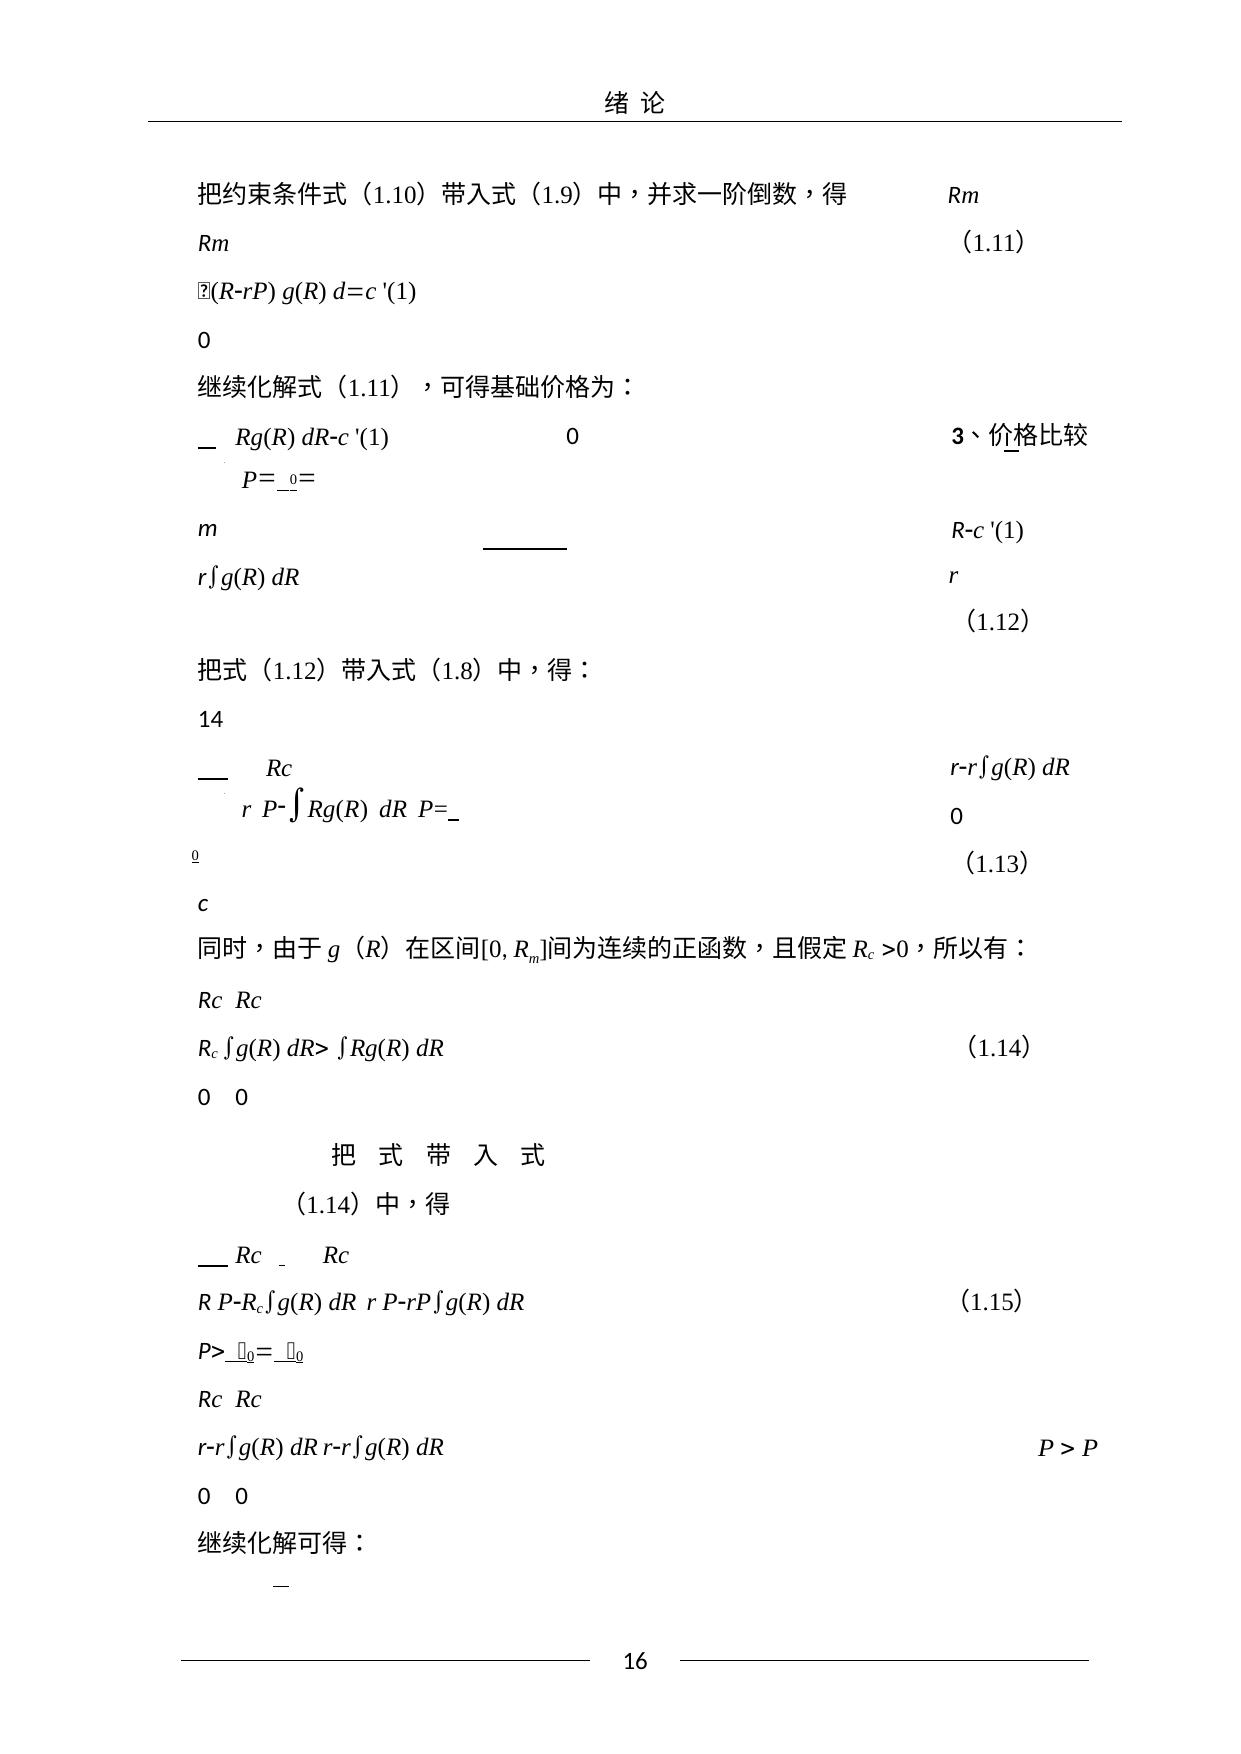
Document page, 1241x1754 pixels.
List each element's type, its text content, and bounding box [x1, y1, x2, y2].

text (RrP) g(R) dc '(1) [148, 258, 893, 306]
text 0 0 [148, 1462, 656, 1510]
text c [148, 869, 459, 918]
text R PRcg(R) dR r PrPg(R) dR [148, 1269, 673, 1317]
text 0 [148, 306, 893, 354]
text Rc g(R) dR Rg(R) dR [148, 1014, 546, 1063]
subtitle 3、价格比较 [901, 403, 1122, 451]
text r [901, 545, 1122, 589]
text P  P [1038, 1414, 1122, 1462]
text （1.14） [902, 1014, 1122, 1063]
text P 0 [148, 451, 512, 495]
text rrg(R) dR rrg(R) dR [148, 1414, 656, 1462]
text 14 [148, 685, 1122, 734]
text 0 [516, 403, 589, 451]
text （1.12） [901, 589, 1122, 637]
text rrg(R) dR [900, 734, 1122, 782]
text 继续化解式（1.11），可得基础价格为： [148, 354, 893, 403]
text Rg(R) dRc '(1) [148, 403, 512, 451]
text rg(R) dR [148, 543, 512, 591]
text Rc Rc [148, 1365, 1122, 1414]
text 0 0 [148, 1063, 546, 1111]
text Rc '(1) [901, 497, 1122, 545]
text 0 [900, 782, 1122, 830]
text （1.13） [900, 830, 1122, 879]
text 继续化解可得： [148, 1510, 656, 1559]
text 同时，由于g（R）在区间[0, Rm]间为连续的正函数，且假定Rc 0，所以有： [148, 918, 1122, 966]
text Rc Rc [148, 966, 1122, 1014]
text P00 [148, 1317, 673, 1365]
text （1.11） [897, 209, 1122, 258]
text Rm [148, 209, 893, 258]
text 把约束条件式（1.10）带入式（1.9）中，并求一阶倒数，得 [148, 161, 893, 209]
text Rc Rc [148, 1220, 1122, 1269]
text （1.15） [895, 1269, 1122, 1317]
text Rm [897, 161, 1122, 209]
text r PRg(R) dR P= 0 [148, 782, 459, 869]
text Rc [148, 734, 459, 782]
text 把式（1.12）带入式（1.8）中，得： [148, 637, 1122, 685]
text m [148, 495, 512, 543]
text 把式带入式（1.14）中，得 [281, 1124, 546, 1220]
